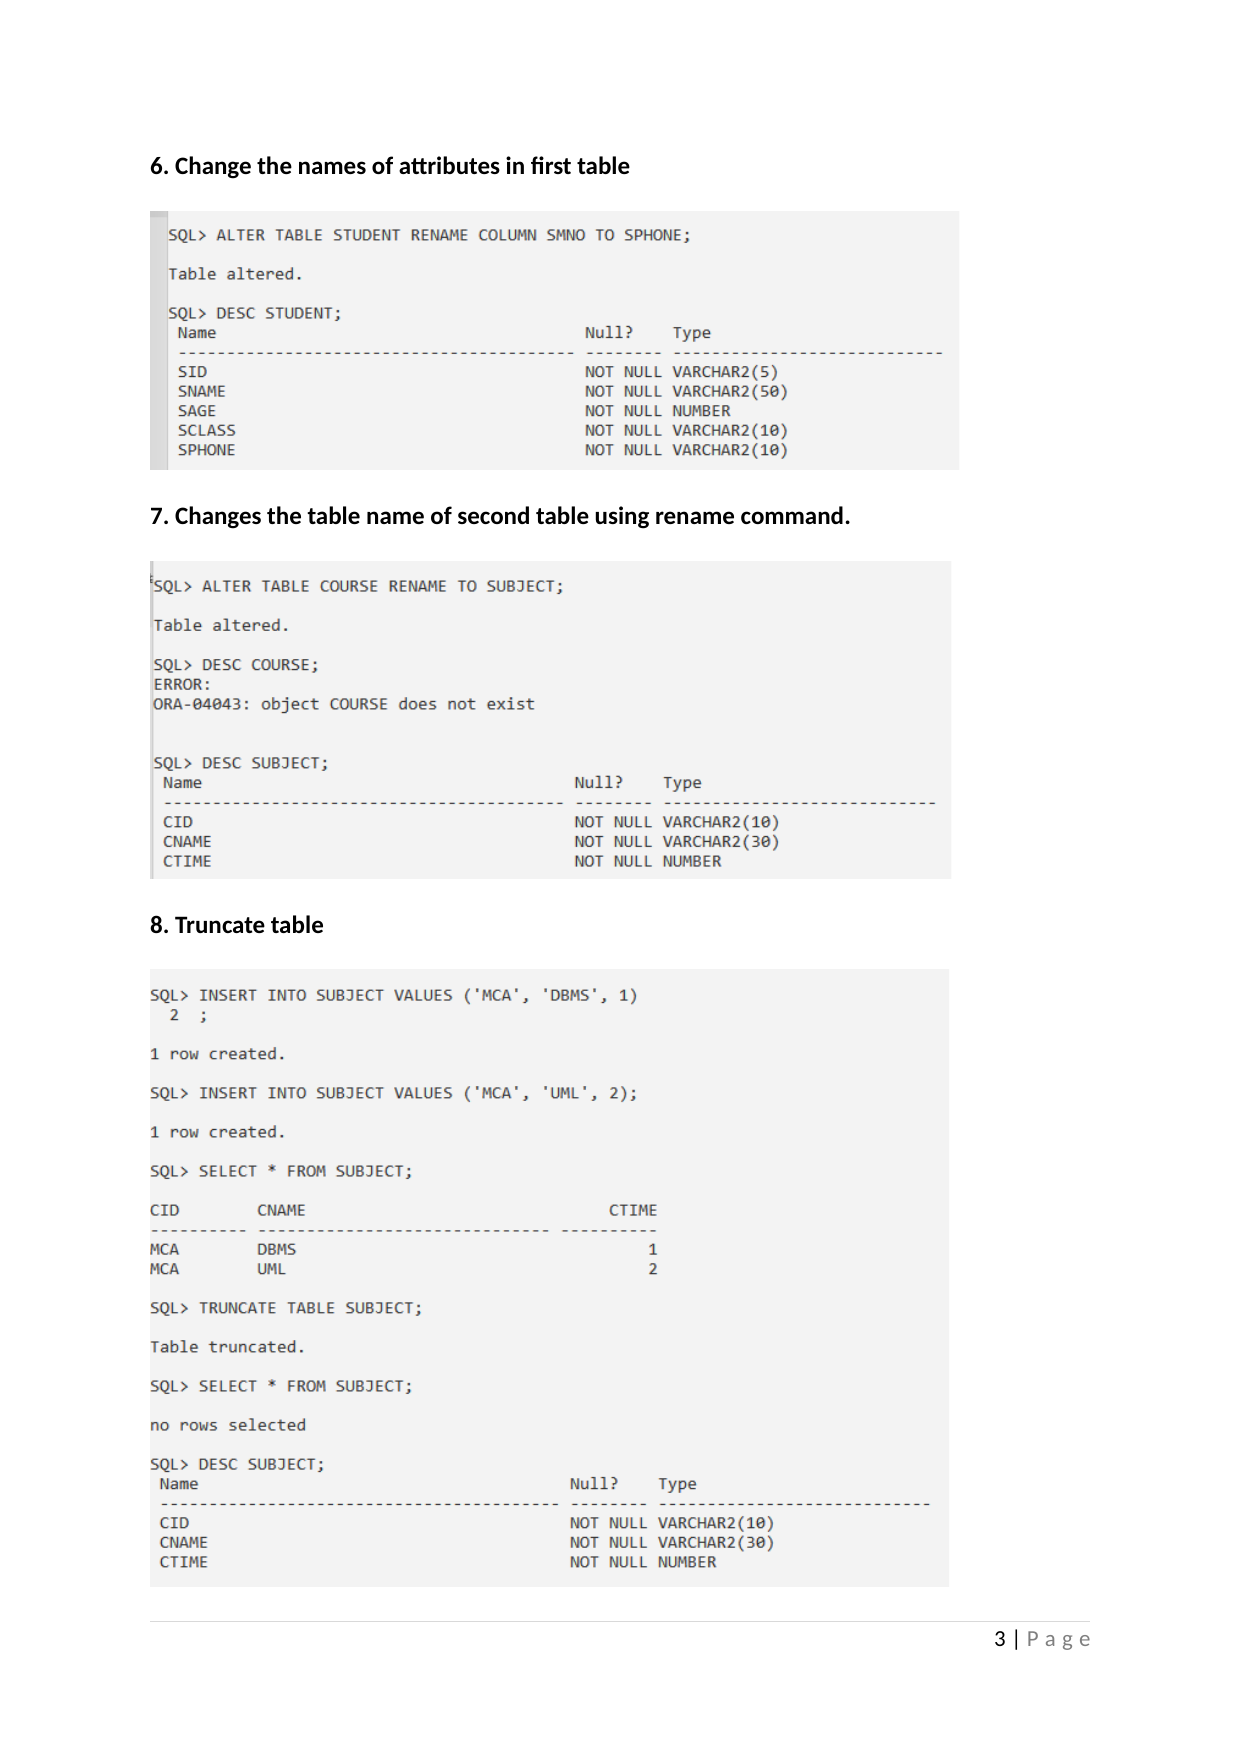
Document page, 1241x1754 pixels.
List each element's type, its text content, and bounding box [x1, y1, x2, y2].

picture [150, 561, 952, 879]
picture [150, 211, 960, 470]
text 6. Change the names of attributes in first table [150, 150, 1090, 181]
text 8. Truncate table [150, 909, 1090, 939]
picture [150, 969, 950, 1587]
text 7. Changes the table name of second table using rename command. [150, 500, 1090, 531]
